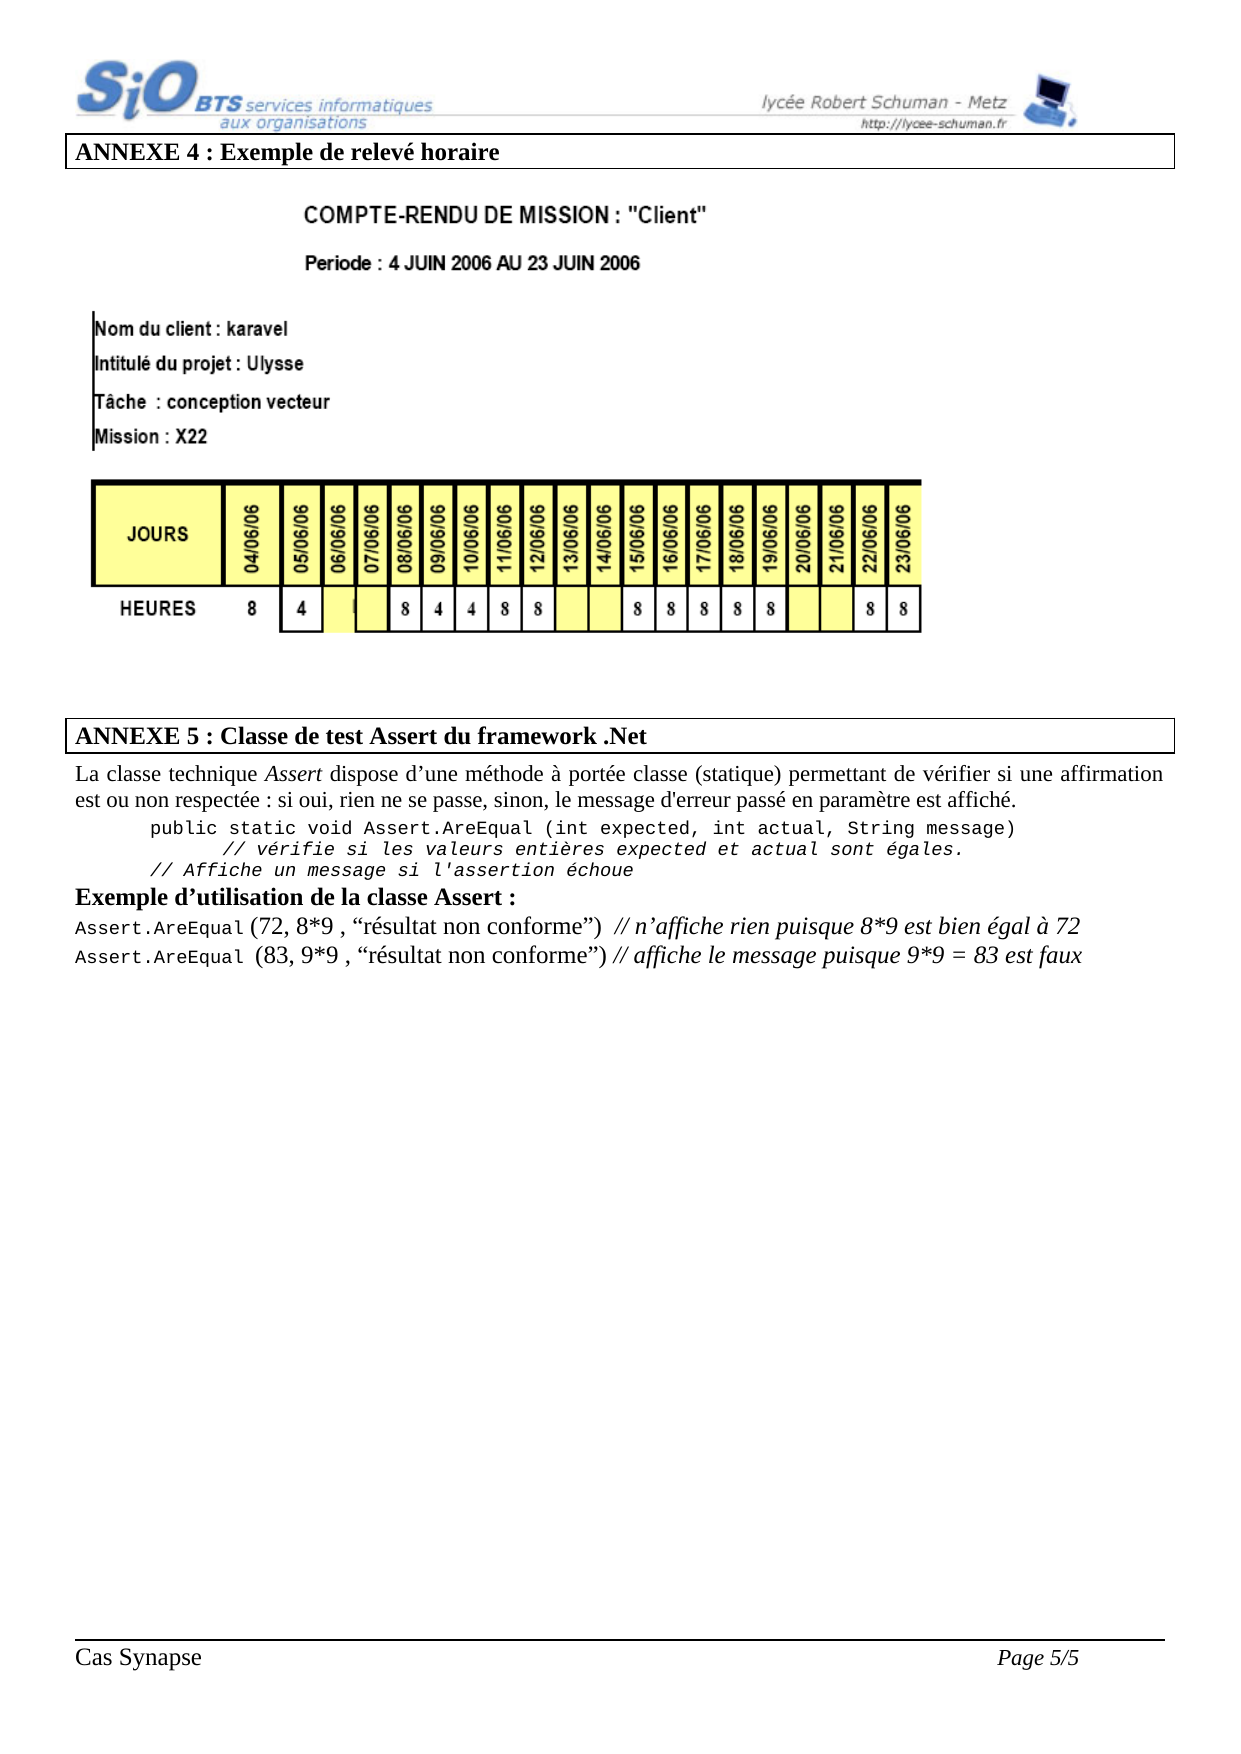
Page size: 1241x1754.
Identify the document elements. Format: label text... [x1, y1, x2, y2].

picture [75, 59, 1079, 133]
text Assert.AreEqual (72, 8*9 , “résultat non conforme”) // n’affiche rien puisque 8*9 est bien égal à 72 [75, 911, 1165, 940]
text Assert.AreEqual (83, 9*9 , “résultat non conforme”) // affiche le message puisque 9*9 = 83 est faux [75, 940, 1165, 969]
picture [75, 175, 929, 654]
text Exemple d’utilisation de la classe Assert : [75, 882, 1165, 911]
text La classe technique Assert dispose d’une méthode à portée classe (statique) permettant de vérifier si une affirmation est ou non respectée : si oui, rien ne se passe, sinon, le message d'erreur passé en paramètre est affiché. [75, 760, 1165, 813]
text public static void Assert.AreEqual (int expected, int actual, String message) [75, 819, 1165, 840]
subtitle ANNEXE 4 : Exemple de relevé horaire [67, 135, 1174, 168]
text // vérifie si les valeurs entières expected et actual sont égales. // Affiche un message si l'assertion échoue [149, 840, 1165, 882]
subtitle ANNEXE 5 : Classe de test Assert du framework .Net [67, 719, 1174, 752]
